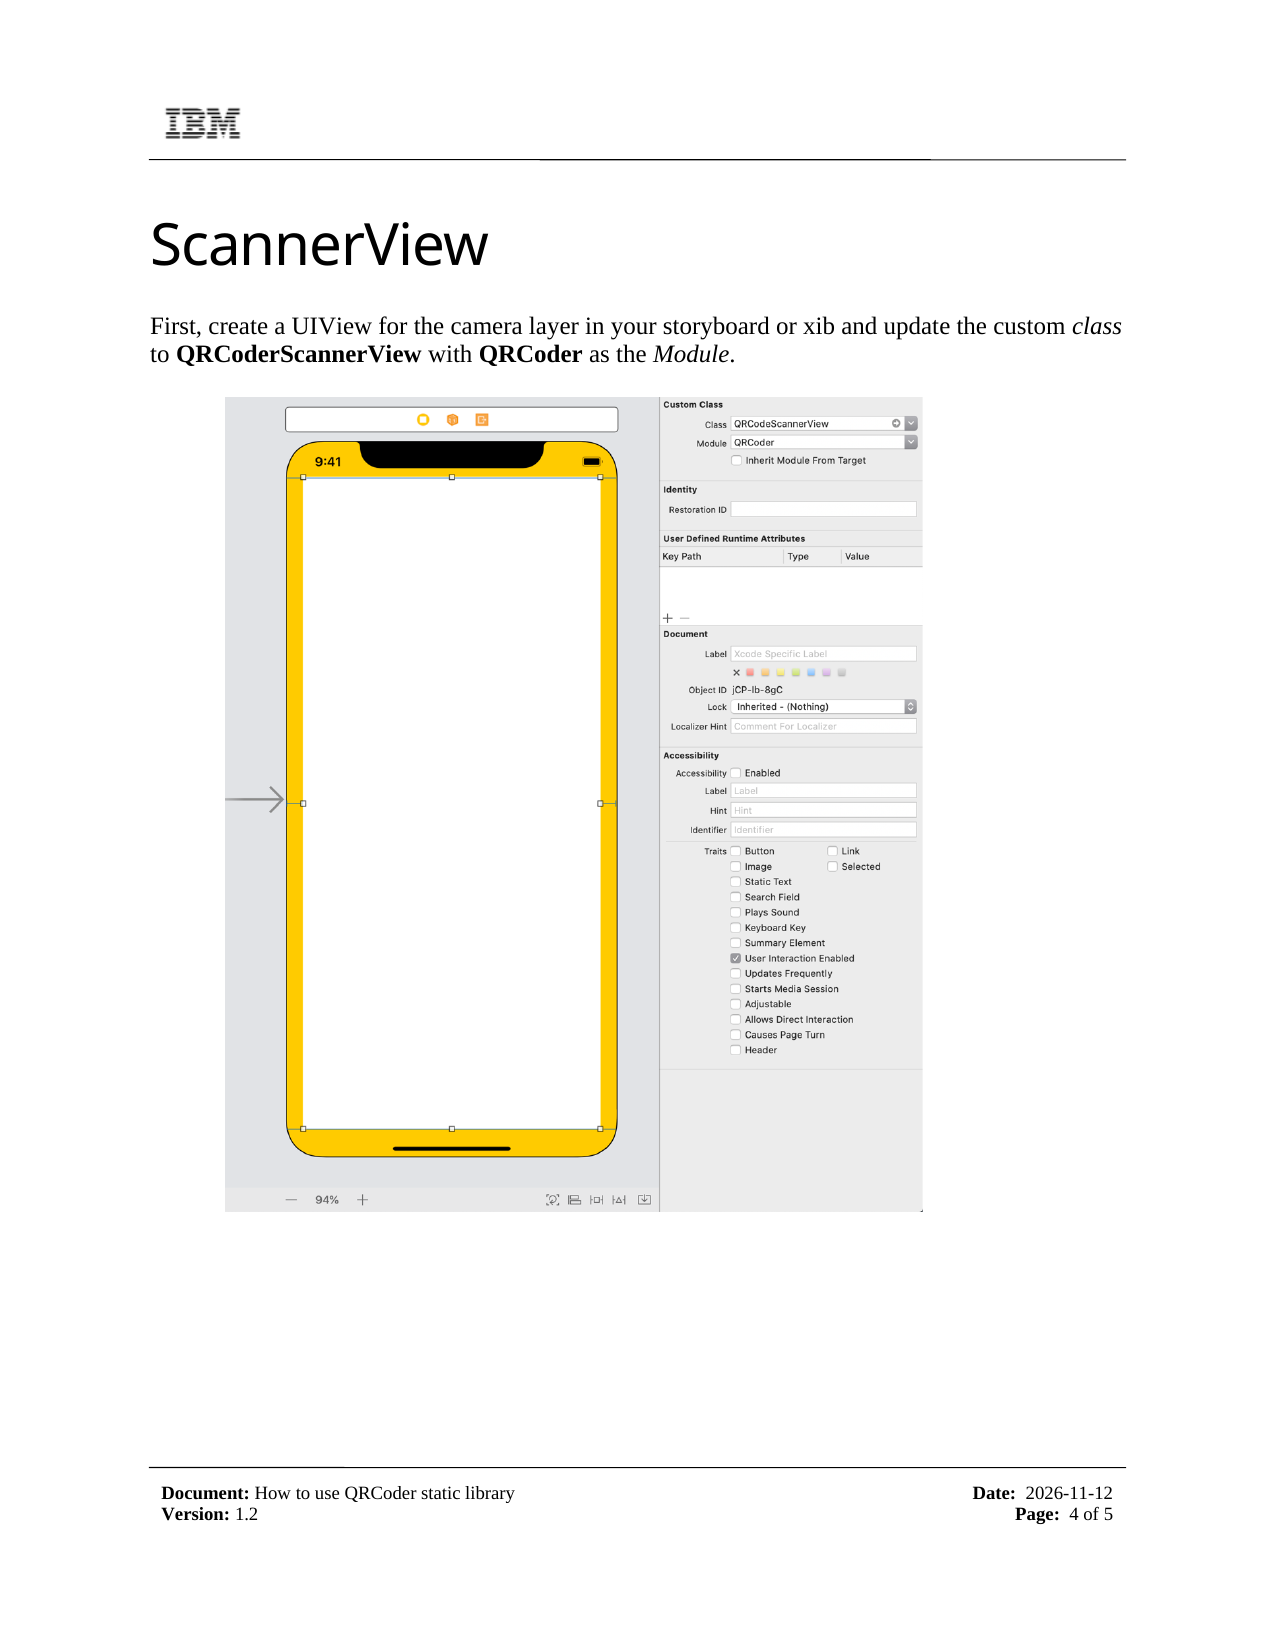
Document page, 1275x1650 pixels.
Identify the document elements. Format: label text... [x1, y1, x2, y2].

picture [225, 397, 923, 1212]
text First, create a UIView for the camera layer in your storyboard or xib and update the custom class to QRCoderScannerView with QRCoder as the Module. [150, 311, 1125, 368]
title ScannerView [150, 202, 1125, 282]
picture [161, 103, 246, 145]
